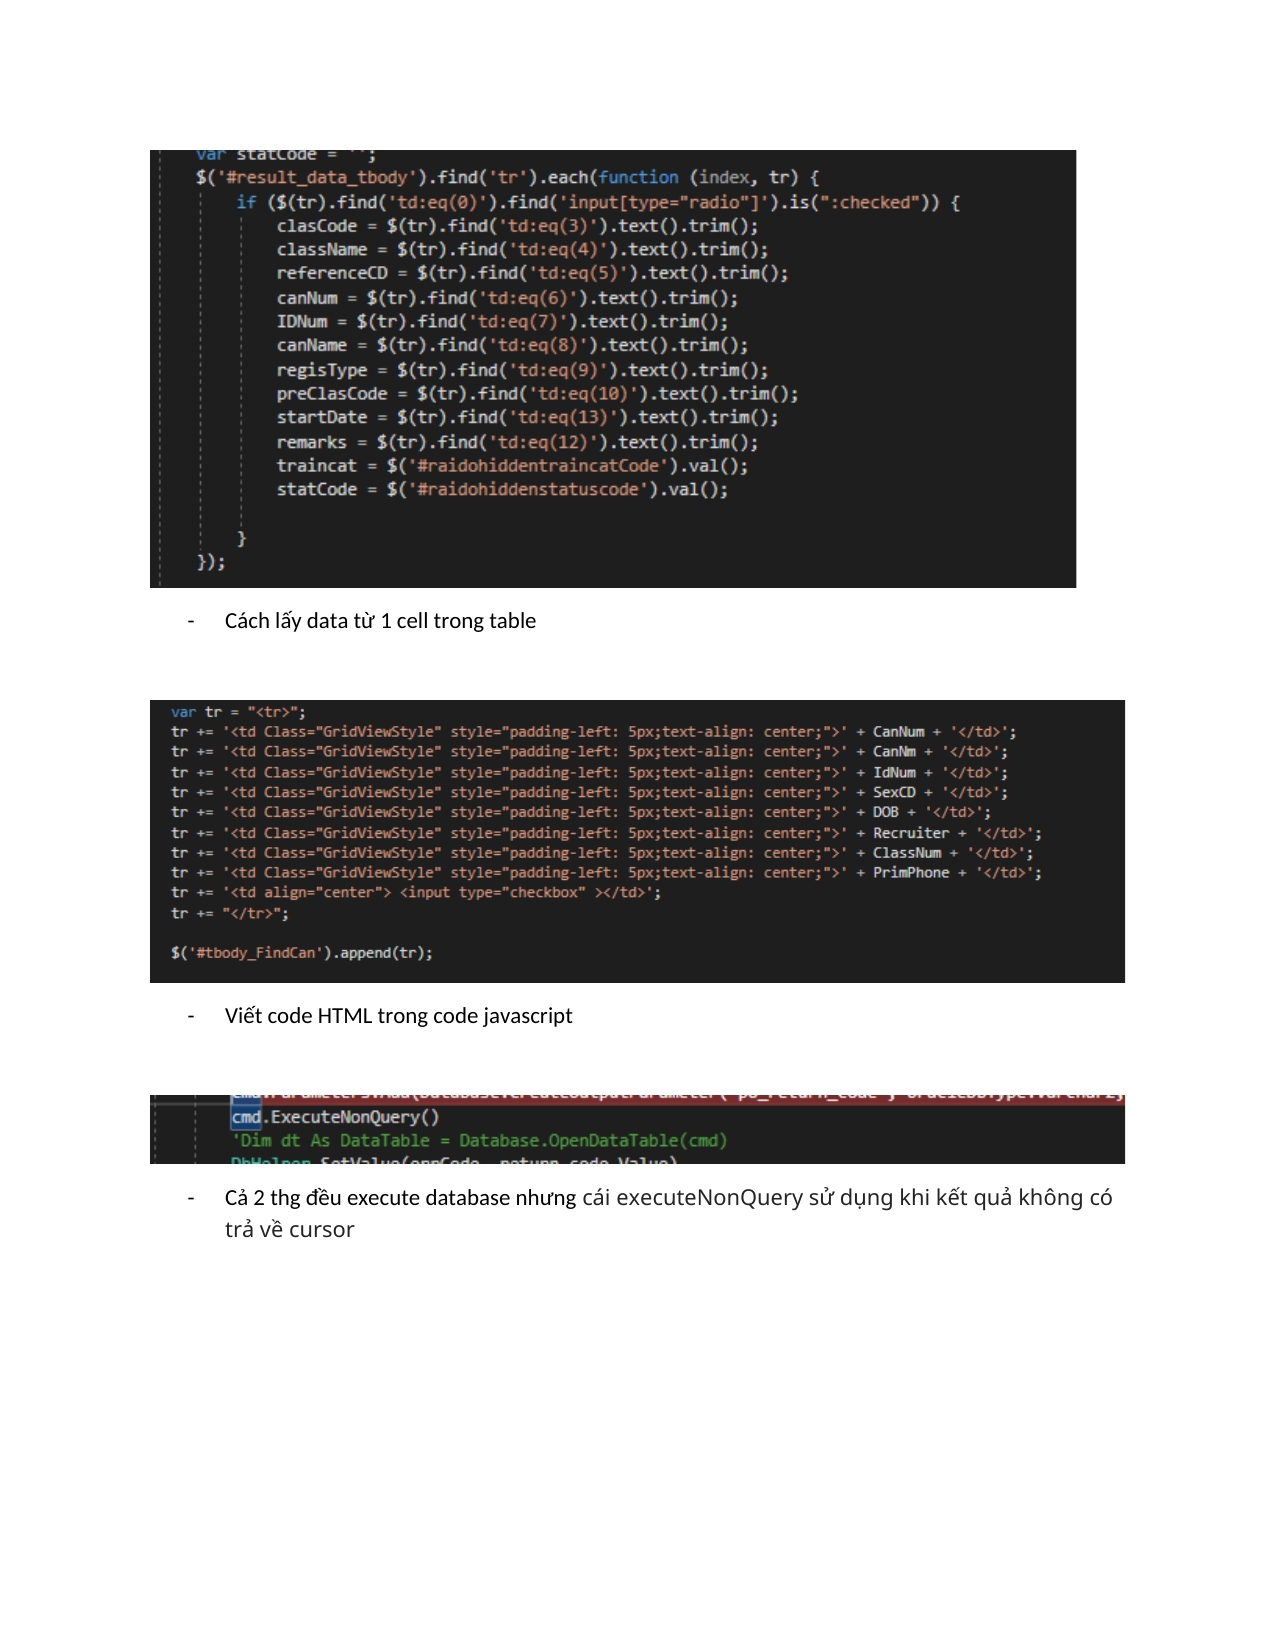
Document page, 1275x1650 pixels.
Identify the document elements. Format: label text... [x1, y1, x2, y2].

picture [150, 700, 1125, 983]
list Viết code HTML trong code javascript [187, 1001, 1125, 1029]
picture [150, 1095, 1125, 1164]
list Cả 2 thg đều execute database nhưng cái executeNonQuery sử dụng khi kết quả không có trả về cursor [187, 1182, 1125, 1244]
list Cách lấy data từ 1 cell trong table [187, 606, 1125, 634]
picture [150, 150, 1077, 588]
